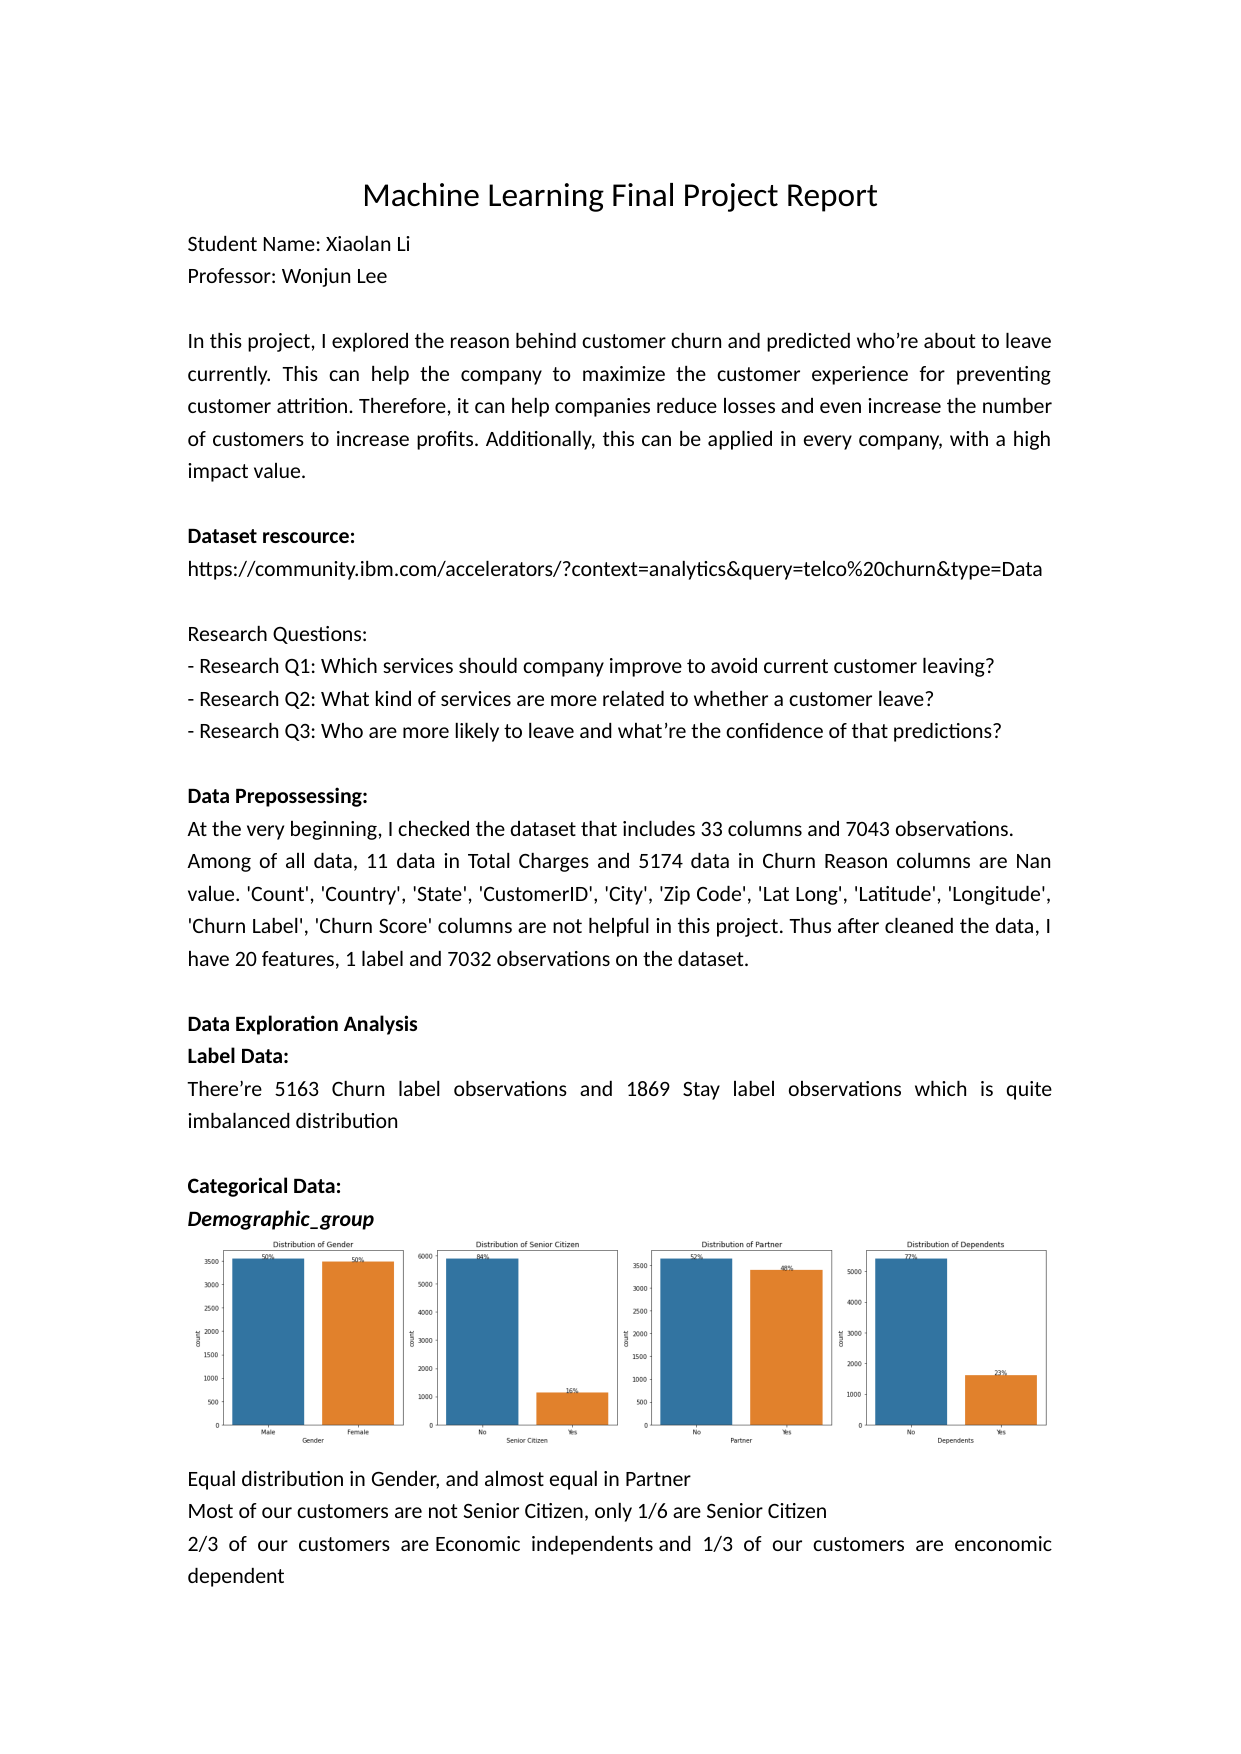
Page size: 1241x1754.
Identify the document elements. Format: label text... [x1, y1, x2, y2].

text Equal distribution in Gender, and almost equal in Partner [187, 1462, 1053, 1494]
text Categorical Data: [187, 1169, 1053, 1202]
text - Research Q3: Who are more likely to leave and what’re the confidence of that predictions? [187, 714, 1053, 747]
text https://community.ibm.com/accelerators/?context=analytics&query=telco%20churn&type=Data [187, 552, 1053, 584]
text Professor: Wonjun Lee [187, 259, 1053, 292]
text Machine Learning Final Project Report [187, 162, 1053, 227]
text Dataset rescource: [187, 519, 1053, 552]
text 2/3 of our customers are Economic independents and 1/3 of our customers are enconomic dependent [187, 1527, 1053, 1592]
text Label Data: [187, 1039, 1053, 1072]
text Data Exploration Analysis [187, 1007, 1053, 1039]
text - Research Q1: Which services should company improve to avoid current customer leaving? [187, 649, 1053, 682]
text Demographic_group [187, 1202, 1053, 1234]
text Data Prepossessing: [187, 779, 1053, 812]
text Research Questions: [187, 617, 1053, 649]
text In this project, I explored the reason behind customer churn and predicted who’re about to leave currently. This can help the company to maximize the customer experience for preventing customer attrition. Therefore, it can help companies reduce losses and even increase the number of customers to increase profits. Additionally, this can be applied in every company, with a high impact value. [187, 324, 1053, 487]
picture [187, 1234, 1052, 1450]
text Most of our customers are not Senior Citizen, only 1/6 are Senior Citizen [187, 1494, 1053, 1527]
text Student Name: Xiaolan Li [187, 227, 1053, 259]
text Among of all data, 11 data in Total Charges and 5174 data in Churn Reason columns are Nan value. 'Count', 'Country', 'State', 'CustomerID', 'City', 'Zip Code', 'Lat Long', 'Latitude', 'Longitude', 'Churn Label', 'Churn Score' columns are not helpful in this project. Thus after cleaned the data, I have 20 features, 1 label and 7032 observations on the dataset. [187, 844, 1053, 974]
text - Research Q2: What kind of services are more related to whether a customer leave? [187, 682, 1053, 714]
text There’re 5163 Churn label observations and 1869 Stay label observations which is quite imbalanced distribution [187, 1072, 1053, 1137]
text At the very beginning, I checked the dataset that includes 33 columns and 7043 observations. [187, 812, 1053, 844]
